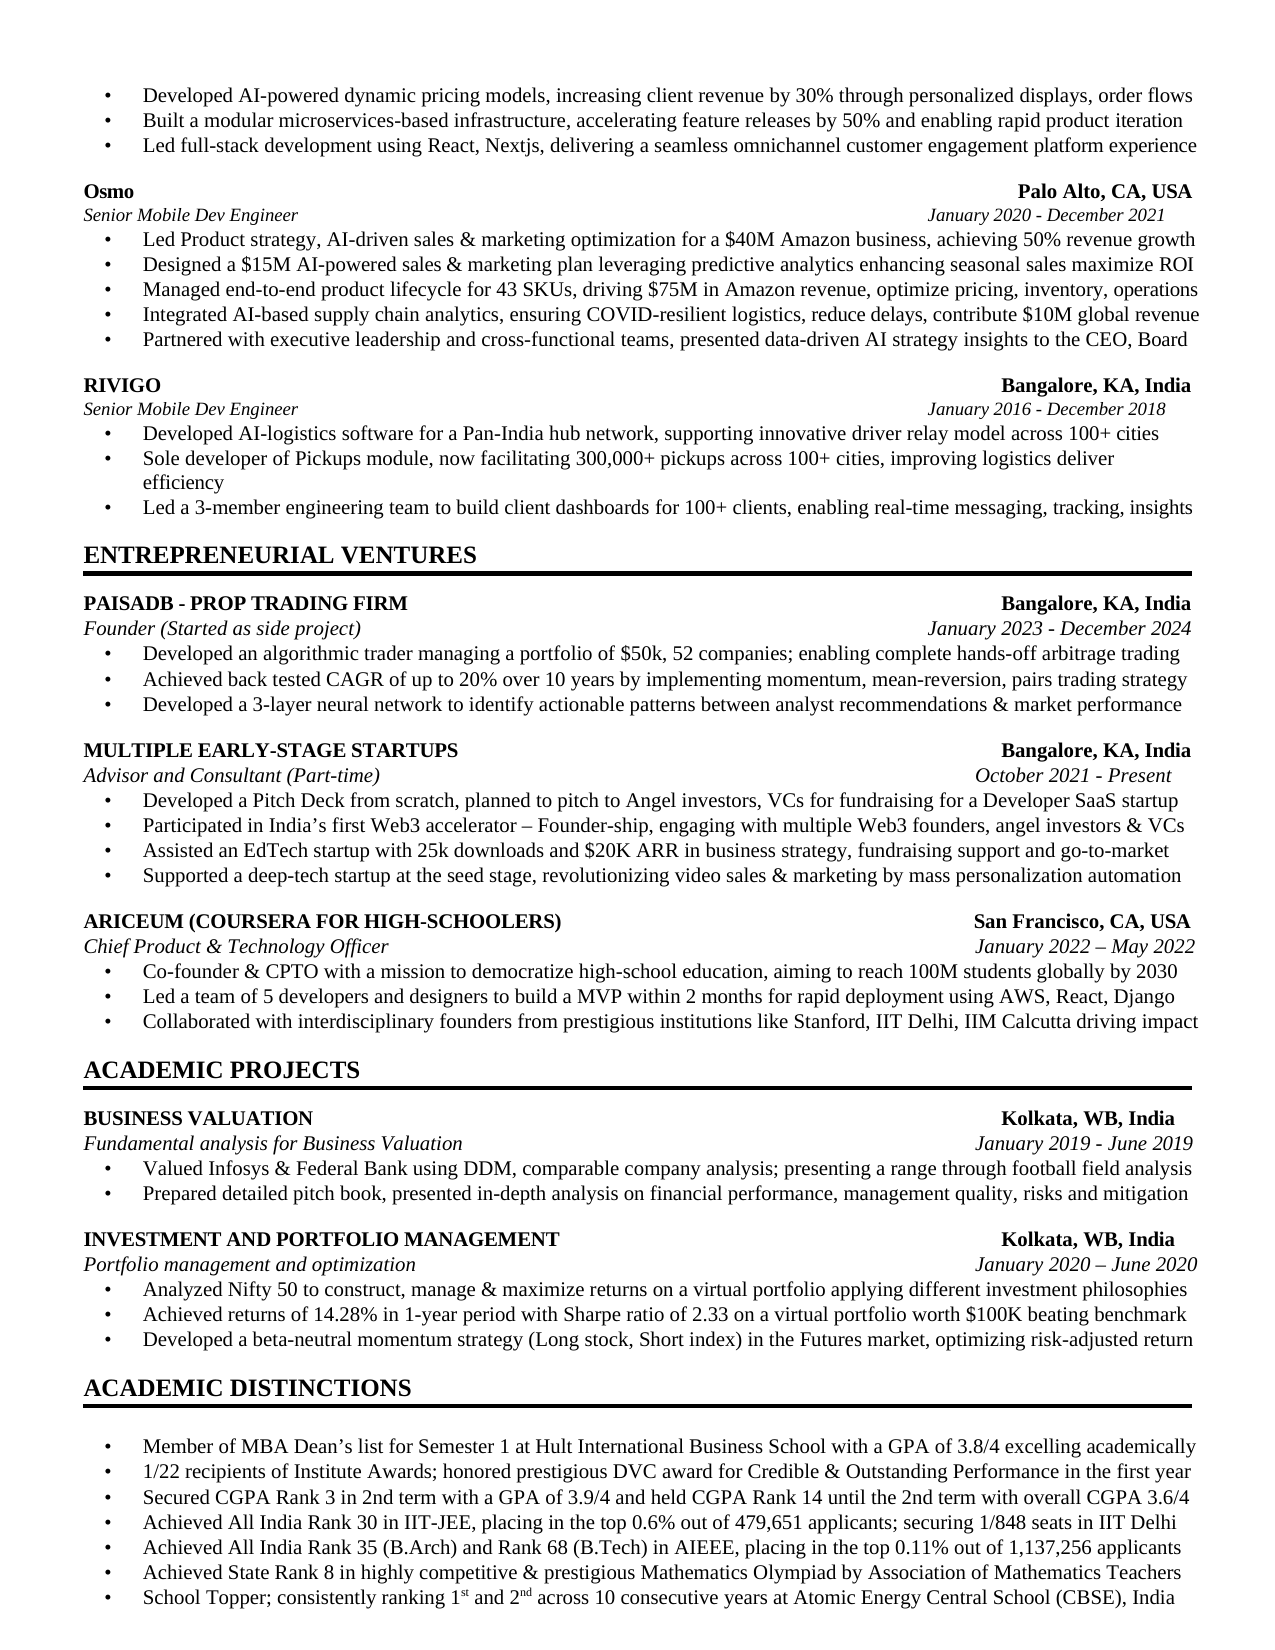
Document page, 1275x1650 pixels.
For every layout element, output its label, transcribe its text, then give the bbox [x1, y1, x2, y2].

list Supported a deep-tech startup at the seed stage, revolutionizing video sales & marketing by mass personalization automation [104, 863, 1200, 887]
list Collaborated with interdisciplinary founders from prestigious institutions like Stanford, IIT Delhi, IIM Calcutta driving impact [104, 1009, 1200, 1033]
text Founder (Started as side project) January 2023 - December 2024 [83, 616, 1200, 640]
list Sole developer of Pickups module, now facilitating 300,000+ pickups across 100+ cities, improving logistics deliver efficiency [104, 446, 1200, 494]
list Led a team of 5 developers and designers to build a MVP within 2 months for rapid deployment using AWS, React, Django [104, 984, 1200, 1008]
subtitle ARICEUM (COURSERA FOR HIGH-SCHOOLERS) San Francisco, CA, USA [83, 909, 1200, 933]
list Integrated AI-based supply chain analytics, ensuring COVID-resilient logistics, reduce delays, contribute $10M global revenue [104, 302, 1200, 326]
subtitle ACADEMIC DISTINCTIONS [83, 1373, 1200, 1402]
list Partnered with executive leadership and cross-functional teams, presented data-driven AI strategy insights to the CEO, Board [104, 327, 1200, 351]
list Developed AI-powered dynamic pricing models, increasing client revenue by 30% through personalized displays, order flows [104, 83, 1200, 107]
text Senior Mobile Dev Engineer January 2016 - December 2018 [83, 398, 1200, 419]
list Led a 3-member engineering team to build client dashboards for 100+ clients, enabling real-time messaging, tracking, insights [104, 495, 1200, 519]
text Senior Mobile Dev Engineer January 2020 - December 2021 [83, 204, 1200, 225]
list Designed a $15M AI-powered sales & marketing plan leveraging predictive analytics enhancing seasonal sales maximize ROI [104, 252, 1200, 276]
subtitle ENTREPRENEURIAL VENTURES [83, 541, 1200, 569]
list Achieved All India Rank 30 in IIT-JEE, placing in the top 0.6% out of 479,651 applicants; securing 1/848 seats in IIT Delhi [104, 1510, 1200, 1534]
list Developed a beta-neutral momentum strategy (Long stock, Short index) in the Futures market, optimizing risk-adjusted return [104, 1327, 1200, 1351]
list Managed end-to-end product lifecycle for 43 SKUs, driving $75M in Amazon revenue, optimize pricing, inventory, operations [104, 277, 1200, 301]
text Chief Product & Technology Officer January 2022 – May 2022 [83, 934, 1200, 958]
list Developed a 3-layer neural network to identify actionable patterns between analyst recommendations & market performance [104, 692, 1200, 716]
list Developed AI-logistics software for a Pan-India hub network, supporting innovative driver relay model across 100+ cities [104, 421, 1200, 444]
subtitle RIVIGO Bangalore, KA, India [83, 373, 1200, 397]
list Led Product strategy, AI-driven sales & marketing optimization for a $40M Amazon business, achieving 50% revenue growth [104, 226, 1200, 251]
list Achieved returns of 14.28% in 1-year period with Sharpe ratio of 2.33 on a virtual portfolio worth $100K beating benchmark [104, 1302, 1200, 1326]
list Secured CGPA Rank 3 in 2nd term with a GPA of 3.9/4 and held CGPA Rank 14 until the 2nd term with overall CGPA 3.6/4 [104, 1484, 1200, 1509]
list School Topper; consistently ranking 1st and 2nd across 10 consecutive years at Atomic Energy Central School (CBSE), India [104, 1585, 1200, 1609]
list Developed an algorithmic trader managing a portfolio of $50k, 52 companies; enabling complete hands-off arbitrage trading [104, 641, 1200, 665]
text Fundamental analysis for Business Valuation January 2019 - June 2019 [83, 1131, 1200, 1155]
subtitle ACADEMIC PROJECTS [83, 1055, 1200, 1084]
list Built a modular microservices-based infrastructure, accelerating feature releases by 50% and enabling rapid product iteration [104, 108, 1200, 132]
list Led full-stack development using React, Nextjs, delivering a seamless omnichannel customer engagement platform experience [104, 133, 1200, 157]
subtitle MULTIPLE EARLY-STAGE STARTUPS Bangalore, KA, India [83, 737, 1200, 762]
list Participated in India’s first Web3 accelerator – Founder-ship, engaging with multiple Web3 founders, angel investors & VCs [104, 813, 1200, 837]
list Member of MBA Dean’s list for Semester 1 at Hult International Business School with a GPA of 3.8/4 excelling academically [104, 1434, 1200, 1458]
subtitle INVESTMENT AND PORTFOLIO MANAGEMENT Kolkata, WB, India [83, 1227, 1200, 1251]
list Assisted an EdTech startup with 25k downloads and $20K ARR in business strategy, fundraising support and go-to-market [104, 838, 1200, 862]
subtitle PAISADB - PROP TRADING FIRM Bangalore, KA, India [83, 591, 1200, 615]
list Achieved State Rank 8 in highly competitive & prestigious Mathematics Olympiad by Association of Mathematics Teachers [104, 1560, 1200, 1584]
list Achieved All India Rank 35 (B.Arch) and Rank 68 (B.Tech) in AIEEE, placing in the top 0.11% out of 1,137,256 applicants [104, 1535, 1200, 1559]
text Advisor and Consultant (Part-time) October 2021 - Present [83, 763, 1200, 787]
list Co-founder & CPTO with a mission to democratize high-school education, aiming to reach 100M students globally by 2030 [104, 959, 1200, 983]
list Developed a Pitch Deck from scratch, planned to pitch to Angel investors, VCs for fundraising for a Developer SaaS startup [104, 788, 1200, 812]
list 1/22 recipients of Institute Awards; honored prestigious DVC award for Credible & Outstanding Performance in the first year [104, 1459, 1200, 1483]
list Achieved back tested CAGR of up to 20% over 10 years by implementing momentum, mean-reversion, pairs trading strategy [104, 666, 1200, 691]
list Analyzed Nifty 50 to construct, manage & maximize returns on a virtual portfolio applying different investment philosophies [104, 1277, 1200, 1301]
subtitle BUSINESS VALUATION Kolkata, WB, India [83, 1106, 1200, 1130]
list Prepared detailed pitch book, presented in-depth analysis on financial performance, management quality, risks and mitigation [104, 1181, 1200, 1205]
subtitle Osmo Palo Alto, CA, USA [83, 179, 1200, 203]
list Valued Infosys & Federal Bank using DDM, comparable company analysis; presenting a range through football field analysis [104, 1156, 1200, 1180]
text Portfolio management and optimization January 2020 – June 2020 [83, 1252, 1200, 1276]
